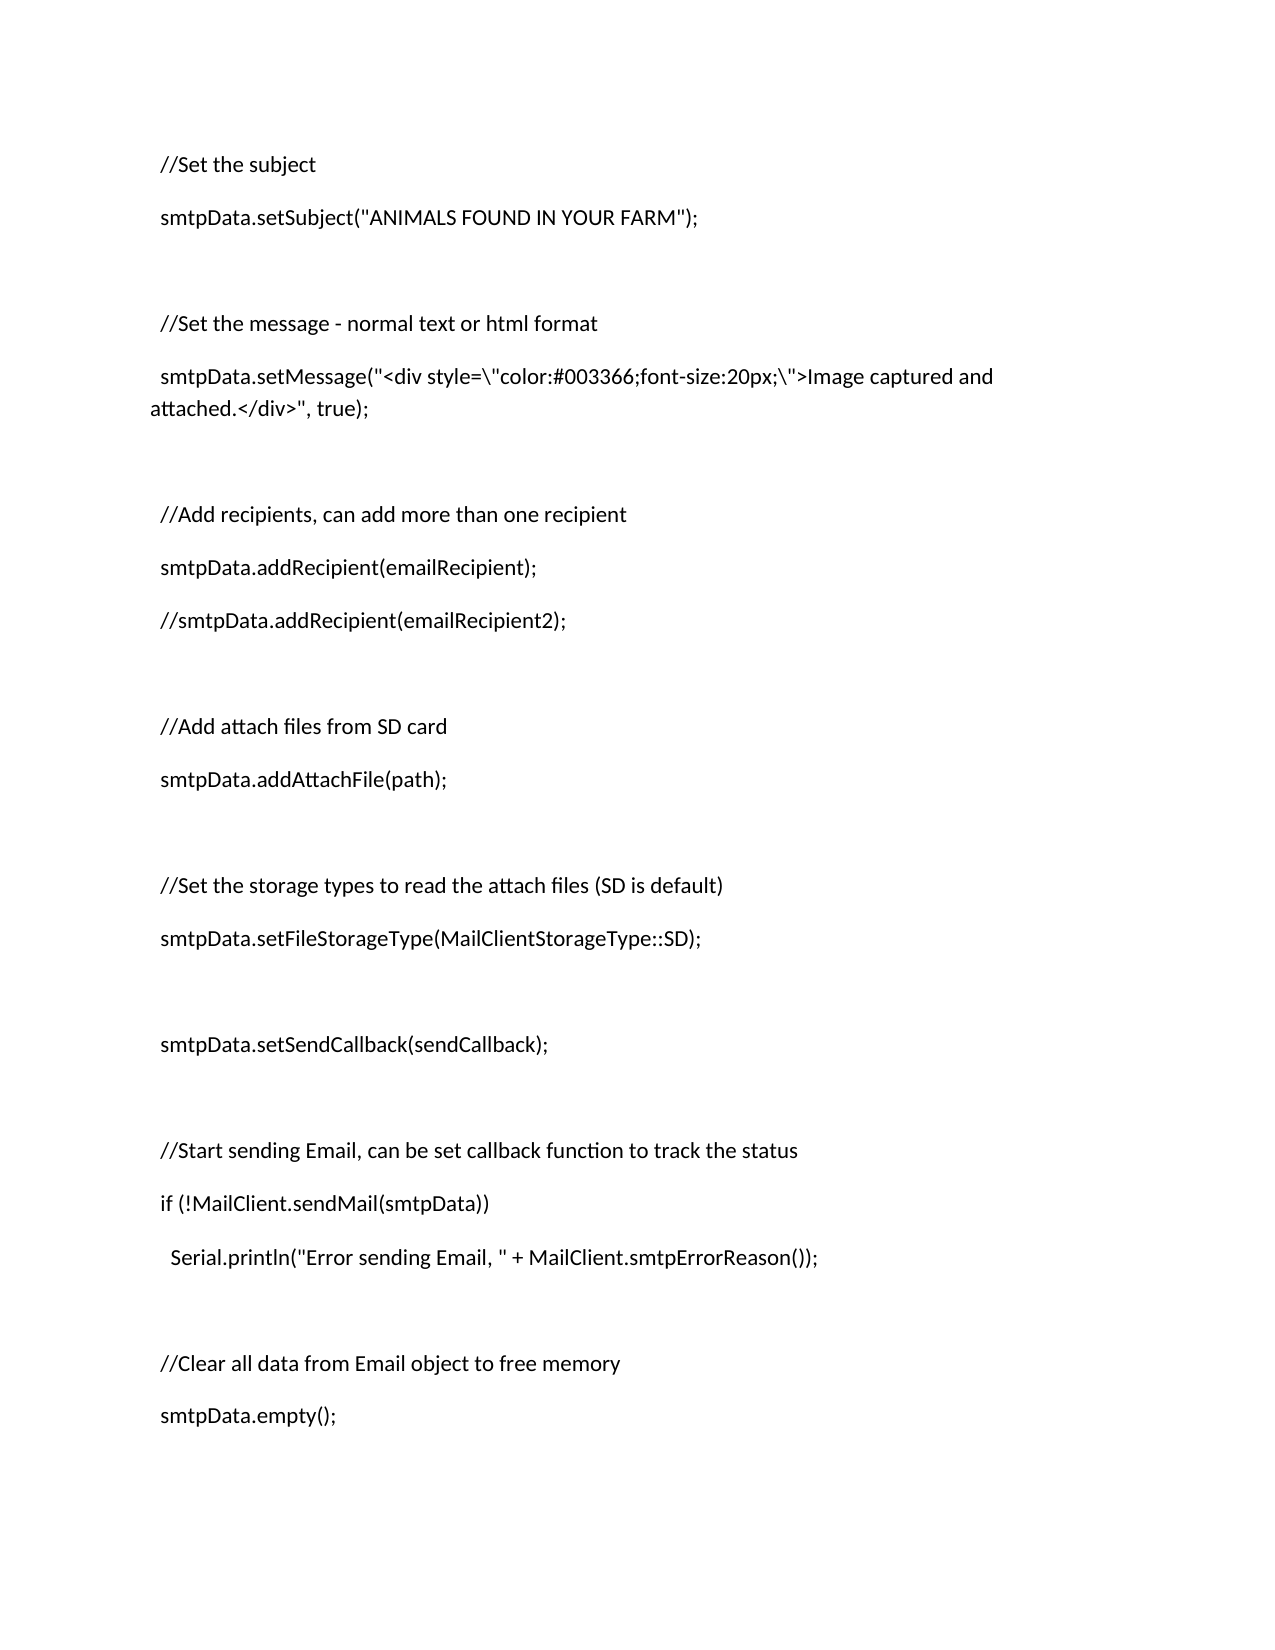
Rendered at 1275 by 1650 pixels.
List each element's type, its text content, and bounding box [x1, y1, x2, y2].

text smtpData.addAttachFile(path); [150, 765, 1125, 793]
text smtpData.setSubject("ANIMALS FOUND IN YOUR FARM"); [150, 203, 1125, 231]
text //Set the subject [150, 150, 1125, 178]
text Serial.println("Error sending Email, " + MailClient.smtpErrorReason()); [150, 1243, 1125, 1271]
text //Clear all data from Email object to free memory [150, 1349, 1125, 1377]
text smtpData.setFileStorageType(MailClientStorageType::SD); [150, 924, 1125, 952]
text smtpData.addRecipient(emailRecipient); [150, 553, 1125, 581]
text //smtpData.addRecipient(emailRecipient2); [150, 606, 1125, 634]
text //Add attach files from SD card [150, 712, 1125, 740]
text //Start sending Email, can be set callback function to track the status [150, 1137, 1125, 1164]
text smtpData.setSendCallback(sendCallback); [150, 1031, 1125, 1058]
text //Set the storage types to read the attach files (SD is default) [150, 871, 1125, 899]
text smtpData.setMessage("<div style=\"color:#003366;font-size:20px;\">Image captured and attached.</div>", true); [150, 362, 1125, 422]
text //Set the message - normal text or html format [150, 309, 1125, 337]
text smtpData.empty(); [150, 1402, 1125, 1430]
text if (!MailClient.sendMail(smtpData)) [150, 1189, 1125, 1218]
text //Add recipients, can add more than one recipient [150, 500, 1125, 528]
